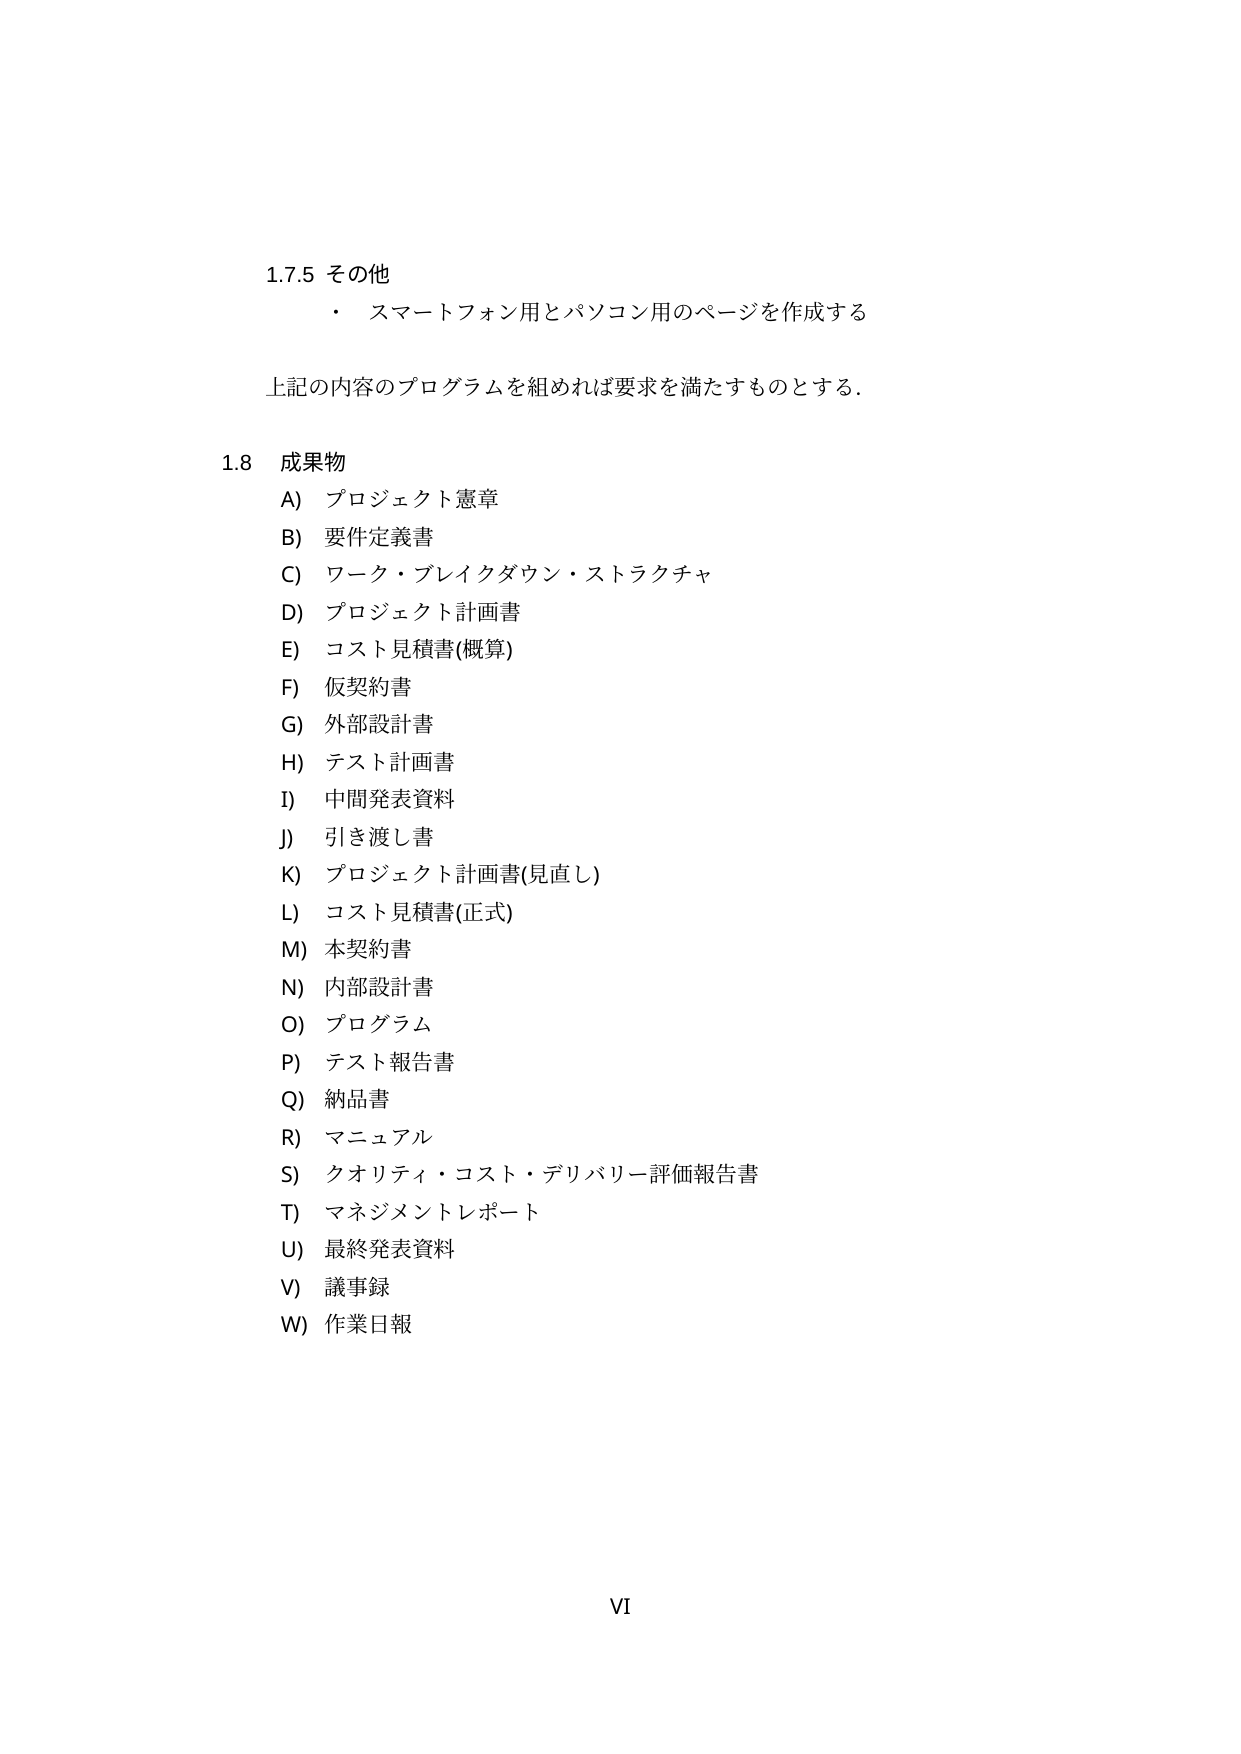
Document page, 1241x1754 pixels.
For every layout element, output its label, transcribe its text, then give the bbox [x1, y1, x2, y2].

subtitle その他 [266, 254, 1063, 292]
list 議事録 [281, 1267, 1063, 1304]
list 作業日報 [281, 1304, 1063, 1342]
list マニュアル [281, 1117, 1063, 1154]
list 納品書 [281, 1079, 1063, 1117]
list プロジェクト憲章 [281, 479, 1063, 517]
list 仮契約書 [281, 667, 1063, 704]
list プロジェクト計画書 [281, 592, 1063, 629]
list 中間発表資料 [281, 779, 1063, 817]
list 本契約書 [281, 929, 1063, 967]
list マネジメントレポート [281, 1192, 1063, 1229]
list 要件定義書 [281, 517, 1063, 554]
list テスト計画書 [281, 742, 1063, 779]
list スマートフォン用とパソコン用のページを作成する [325, 292, 1063, 329]
list 外部設計書 [281, 704, 1063, 742]
list 最終発表資料 [281, 1229, 1063, 1267]
list クオリティ・コスト・デリバリー評価報告書 [281, 1154, 1063, 1192]
list 引き渡し書 [281, 817, 1063, 854]
list コスト見積書(概算) [281, 629, 1063, 667]
list コスト見積書(正式) [281, 892, 1063, 929]
list 内部設計書 [281, 967, 1063, 1004]
list ワーク・ブレイクダウン・ストラクチャ [281, 554, 1063, 592]
text 上記の内容のプログラムを組めれば要求を満たすものとする． [177, 367, 1063, 404]
list プログラム [281, 1004, 1063, 1042]
list テスト報告書 [281, 1042, 1063, 1079]
subtitle 成果物 [221, 442, 1063, 479]
list プロジェクト計画書(見直し) [281, 854, 1063, 892]
